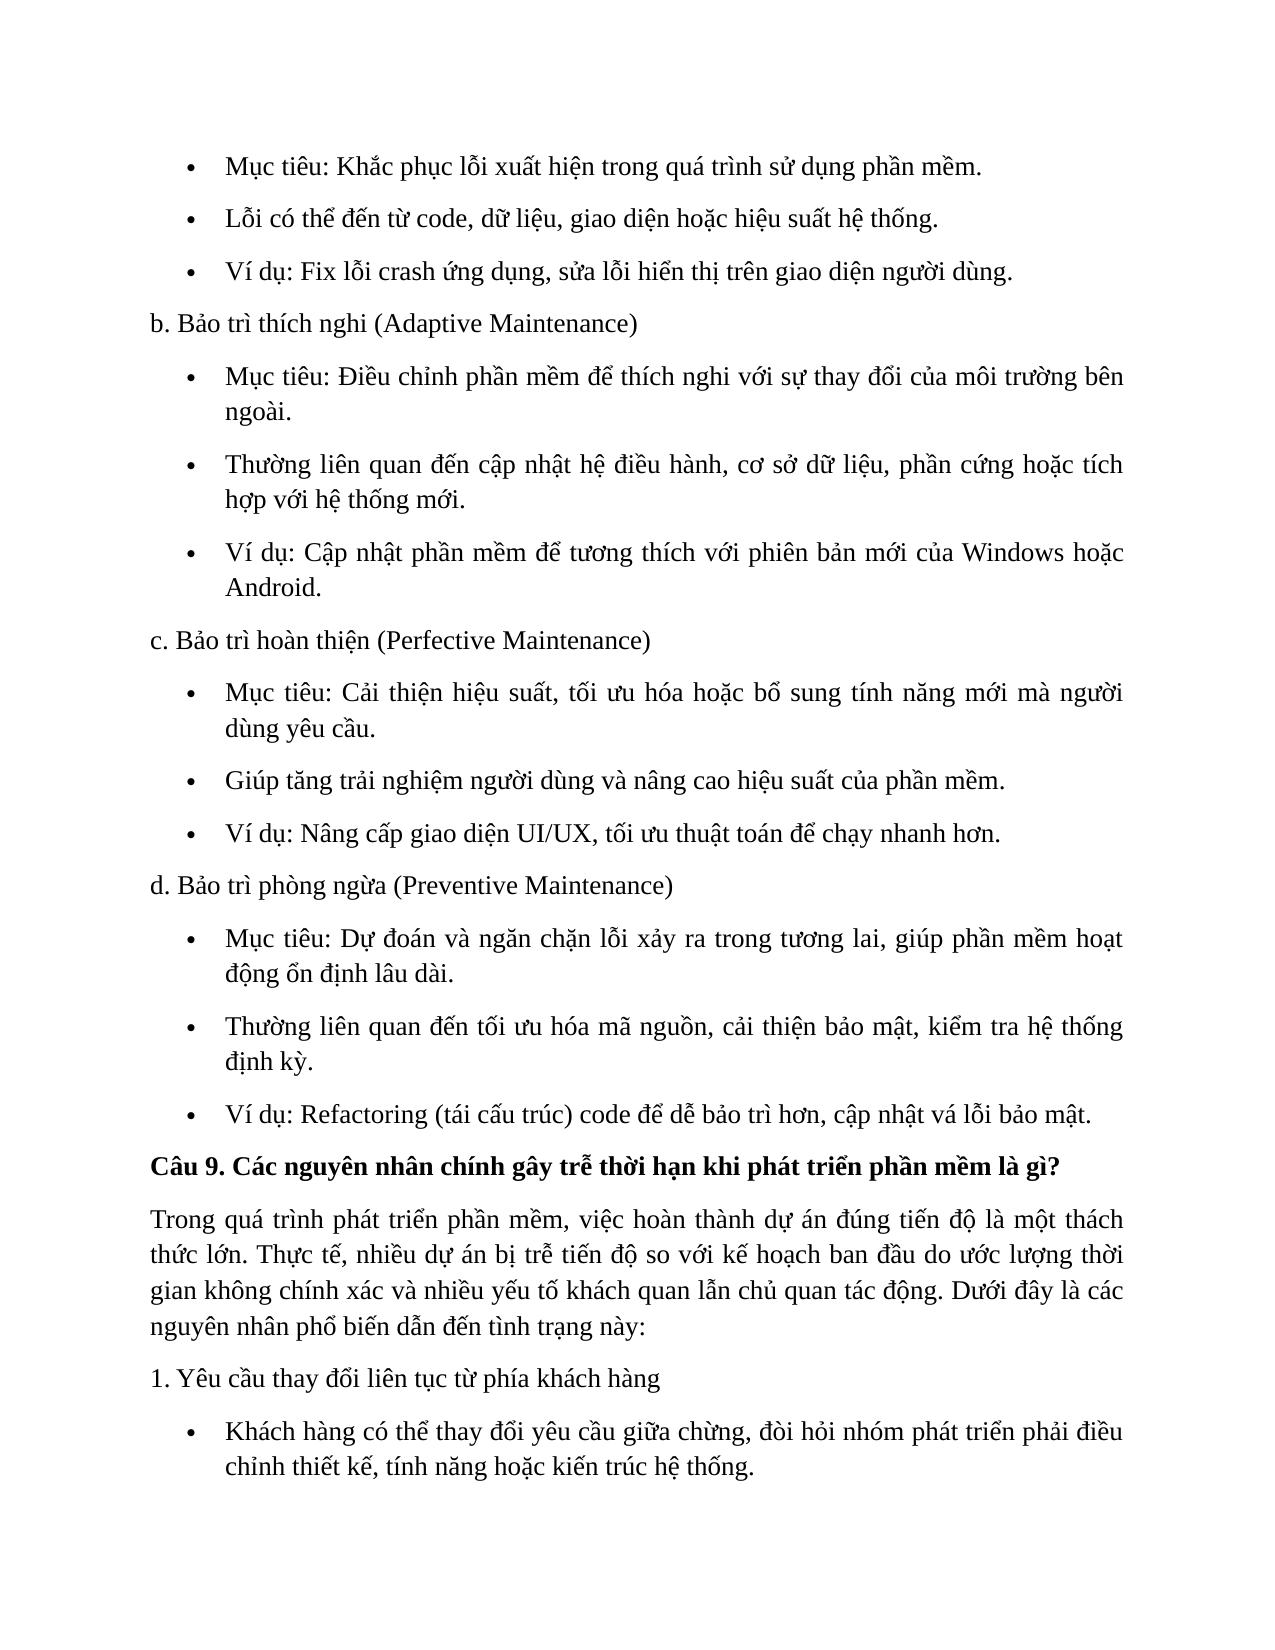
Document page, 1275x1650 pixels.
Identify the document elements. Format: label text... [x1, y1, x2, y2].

list Mục tiêu: Điều chỉnh phần mềm để thích nghi với sự thay đổi của môi trường bên ngoài. [187, 359, 1125, 426]
list Ví dụ: Refactoring (tái cấu trúc) code để dễ bảo trì hơn, cập nhật vá lỗi bảo mật. [187, 1098, 1125, 1129]
text Trong quá trình phát triển phần mềm, việc hoàn thành dự án đúng tiến độ là một thách thức lớn. Thực tế, nhiều dự án bị trễ tiến độ so với kế hoạch ban đầu do ước lượng thời gian không chính xác và nhiều yếu tố khách quan lẫn chủ quan tác động. Dưới đây là các nguyên nhân phổ biến dẫn đến tình trạng này: [150, 1203, 1125, 1341]
list Thường liên quan đến cập nhật hệ điều hành, cơ sở dữ liệu, phần cứng hoặc tích hợp với hệ thống mới. [187, 448, 1125, 514]
text 1. Yêu cầu thay đổi liên tục từ phía khách hàng [150, 1362, 1125, 1393]
list Lỗi có thể đến từ code, dữ liệu, giao diện hoặc hiệu suất hệ thống. [187, 202, 1125, 233]
list Ví dụ: Fix lỗi crash ứng dụng, sửa lỗi hiển thị trên giao diện người dùng. [187, 255, 1125, 286]
list Mục tiêu: Cải thiện hiệu suất, tối ưu hóa hoặc bổ sung tính năng mới mà người dùng yêu cầu. [187, 676, 1125, 743]
list Giúp tăng trải nghiệm người dùng và nâng cao hiệu suất của phần mềm. [187, 764, 1125, 796]
text c. Bảo trì hoàn thiện (Perfective Maintenance) [150, 624, 1125, 655]
list Ví dụ: Nâng cấp giao diện UI/UX, tối ưu thuật toán để chạy nhanh hơn. [187, 817, 1125, 848]
list Thường liên quan đến tối ưu hóa mã nguồn, cải thiện bảo mật, kiểm tra hệ thống định kỳ. [187, 1010, 1125, 1077]
text b. Bảo trì thích nghi (Adaptive Maintenance) [150, 307, 1125, 338]
text Câu 9. Các nguyên nhân chính gây trễ thời hạn khi phát triển phần mềm là gì? [150, 1150, 1125, 1181]
text d. Bảo trì phòng ngừa (Preventive Maintenance) [150, 869, 1125, 900]
list Khách hàng có thể thay đổi yêu cầu giữa chừng, đòi hỏi nhóm phát triển phải điều chỉnh thiết kế, tính năng hoặc kiến trúc hệ thống. [187, 1415, 1125, 1482]
list Mục tiêu: Khắc phục lỗi xuất hiện trong quá trình sử dụng phần mềm. [187, 150, 1125, 181]
list Ví dụ: Cập nhật phần mềm để tương thích với phiên bản mới của Windows hoặc Android. [187, 536, 1125, 603]
list Mục tiêu: Dự đoán và ngăn chặn lỗi xảy ra trong tương lai, giúp phần mềm hoạt động ổn định lâu dài. [187, 922, 1125, 988]
